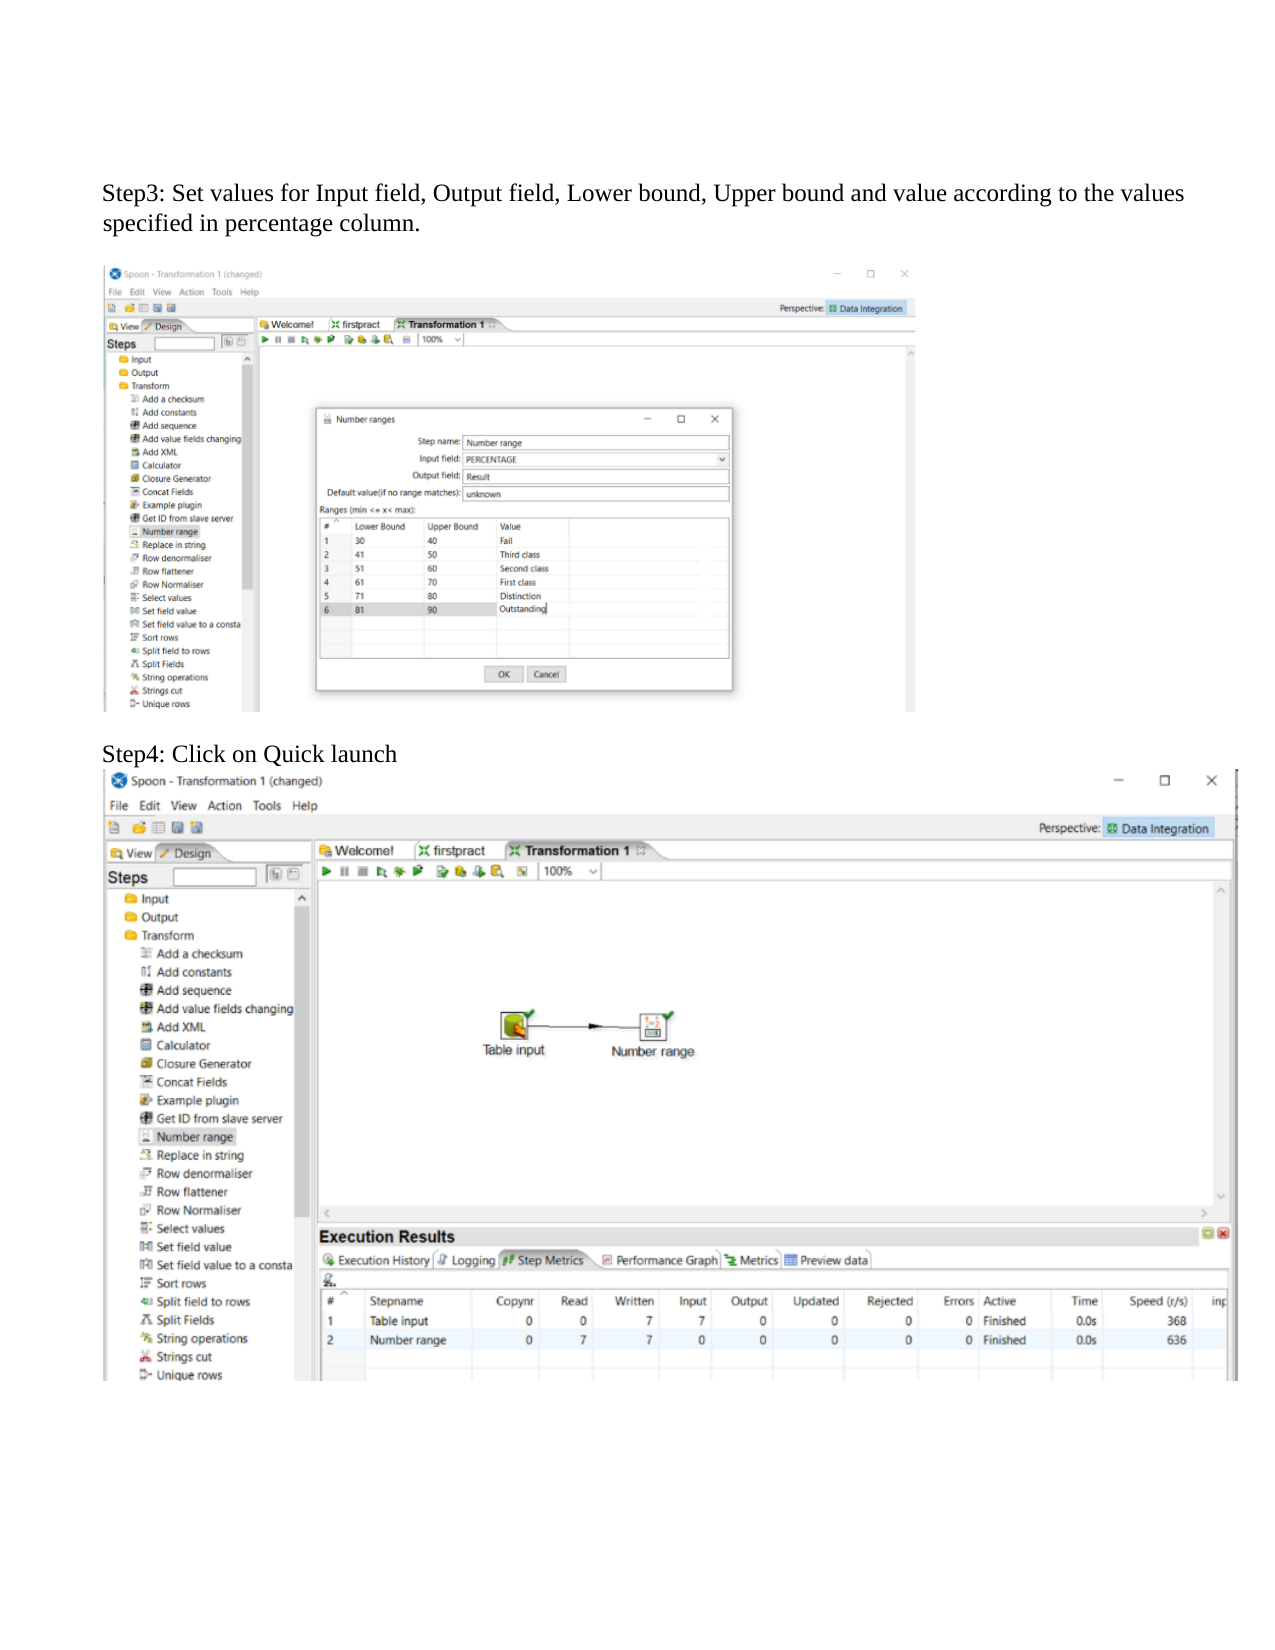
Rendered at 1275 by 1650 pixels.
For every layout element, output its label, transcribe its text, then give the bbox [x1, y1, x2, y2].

text Step4: Click on Quick launch [102, 739, 1220, 768]
text Step3: Set values for Input field, Output field, Lower bound, Upper bound and value according to the values specified in percentage column. [102, 178, 1196, 236]
picture [103, 769, 1239, 1381]
picture [103, 265, 916, 712]
